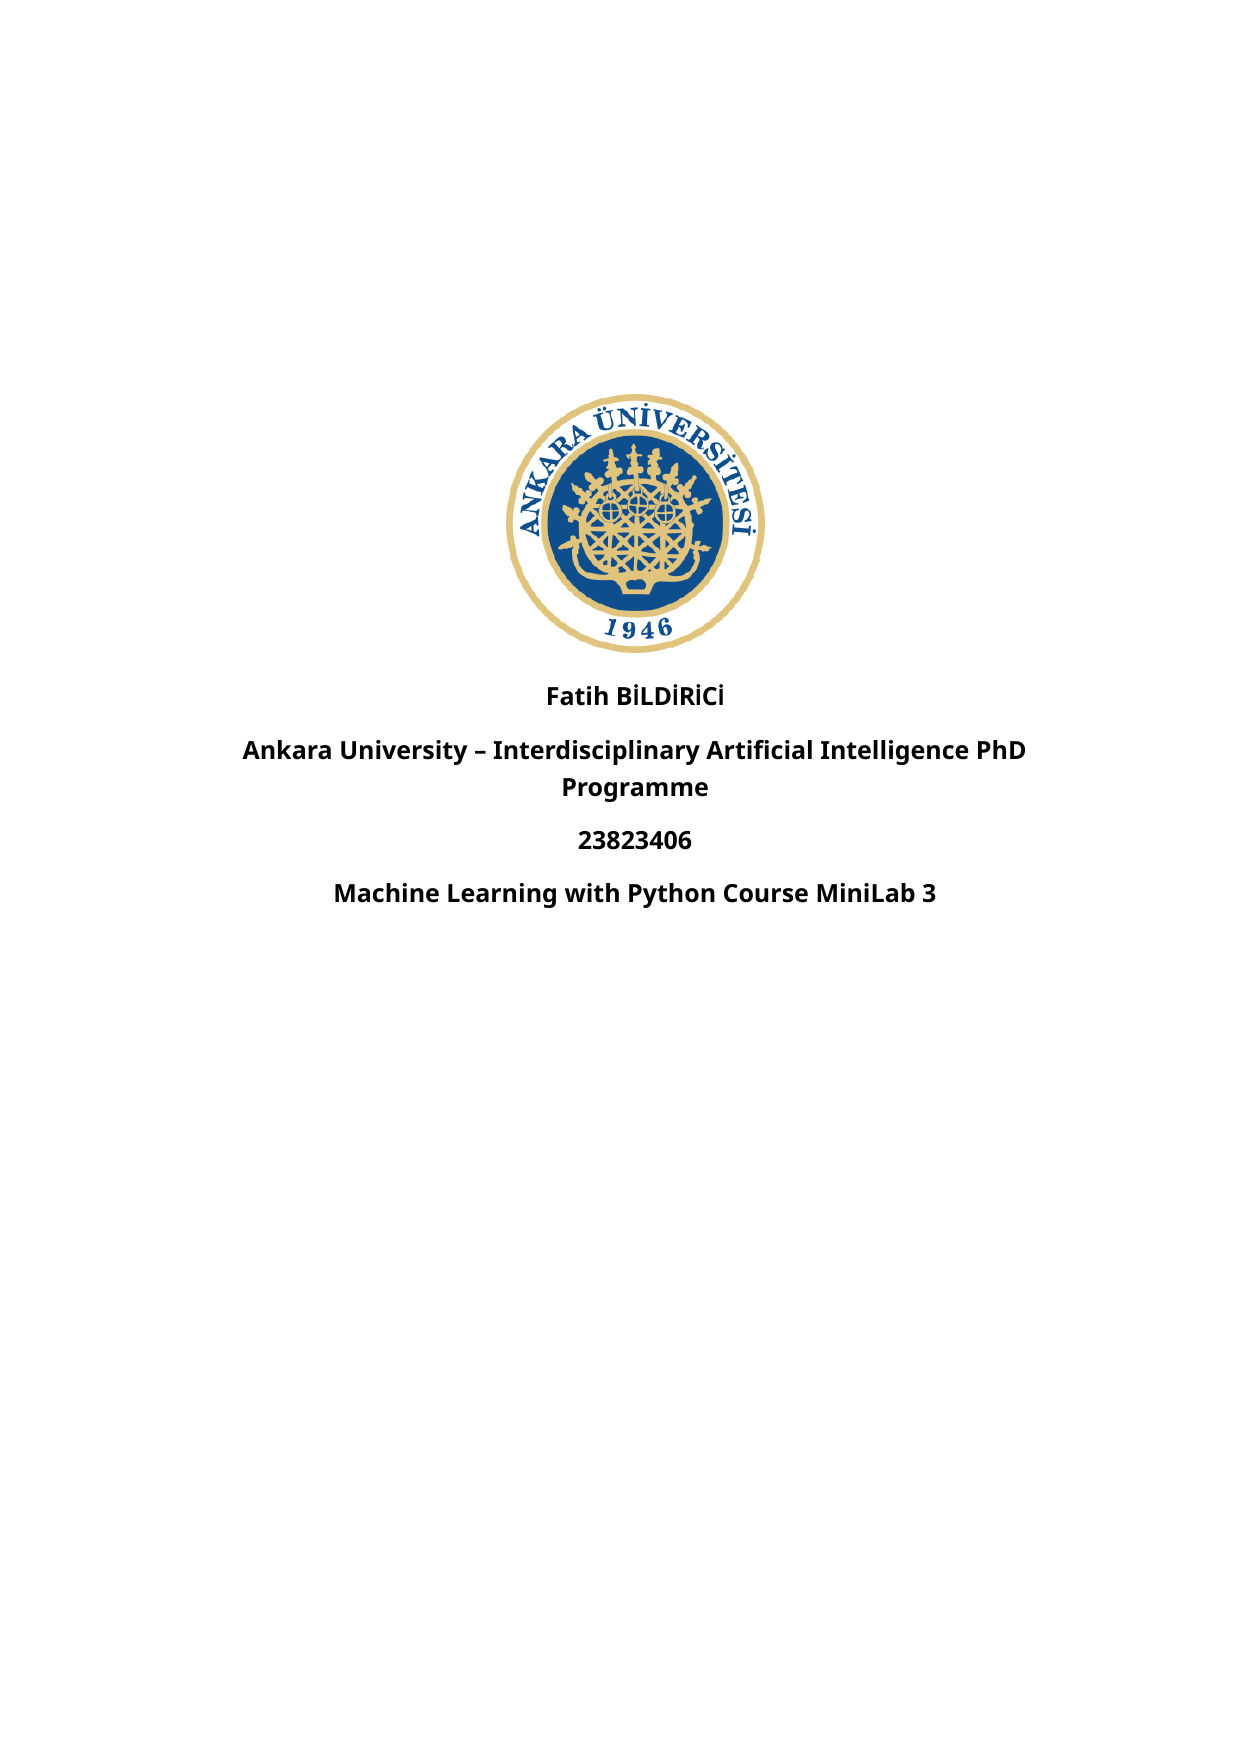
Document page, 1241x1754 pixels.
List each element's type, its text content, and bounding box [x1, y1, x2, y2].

picture [498, 386, 772, 660]
text Ankara University – Interdisciplinary Artificial Intelligence PhD Programme [177, 732, 1092, 803]
text 23823406 [177, 823, 1092, 857]
text Machine Learning with Python Course MiniLab 3 [177, 876, 1092, 910]
text Fatih BİLDİRİCİ [177, 679, 1092, 713]
